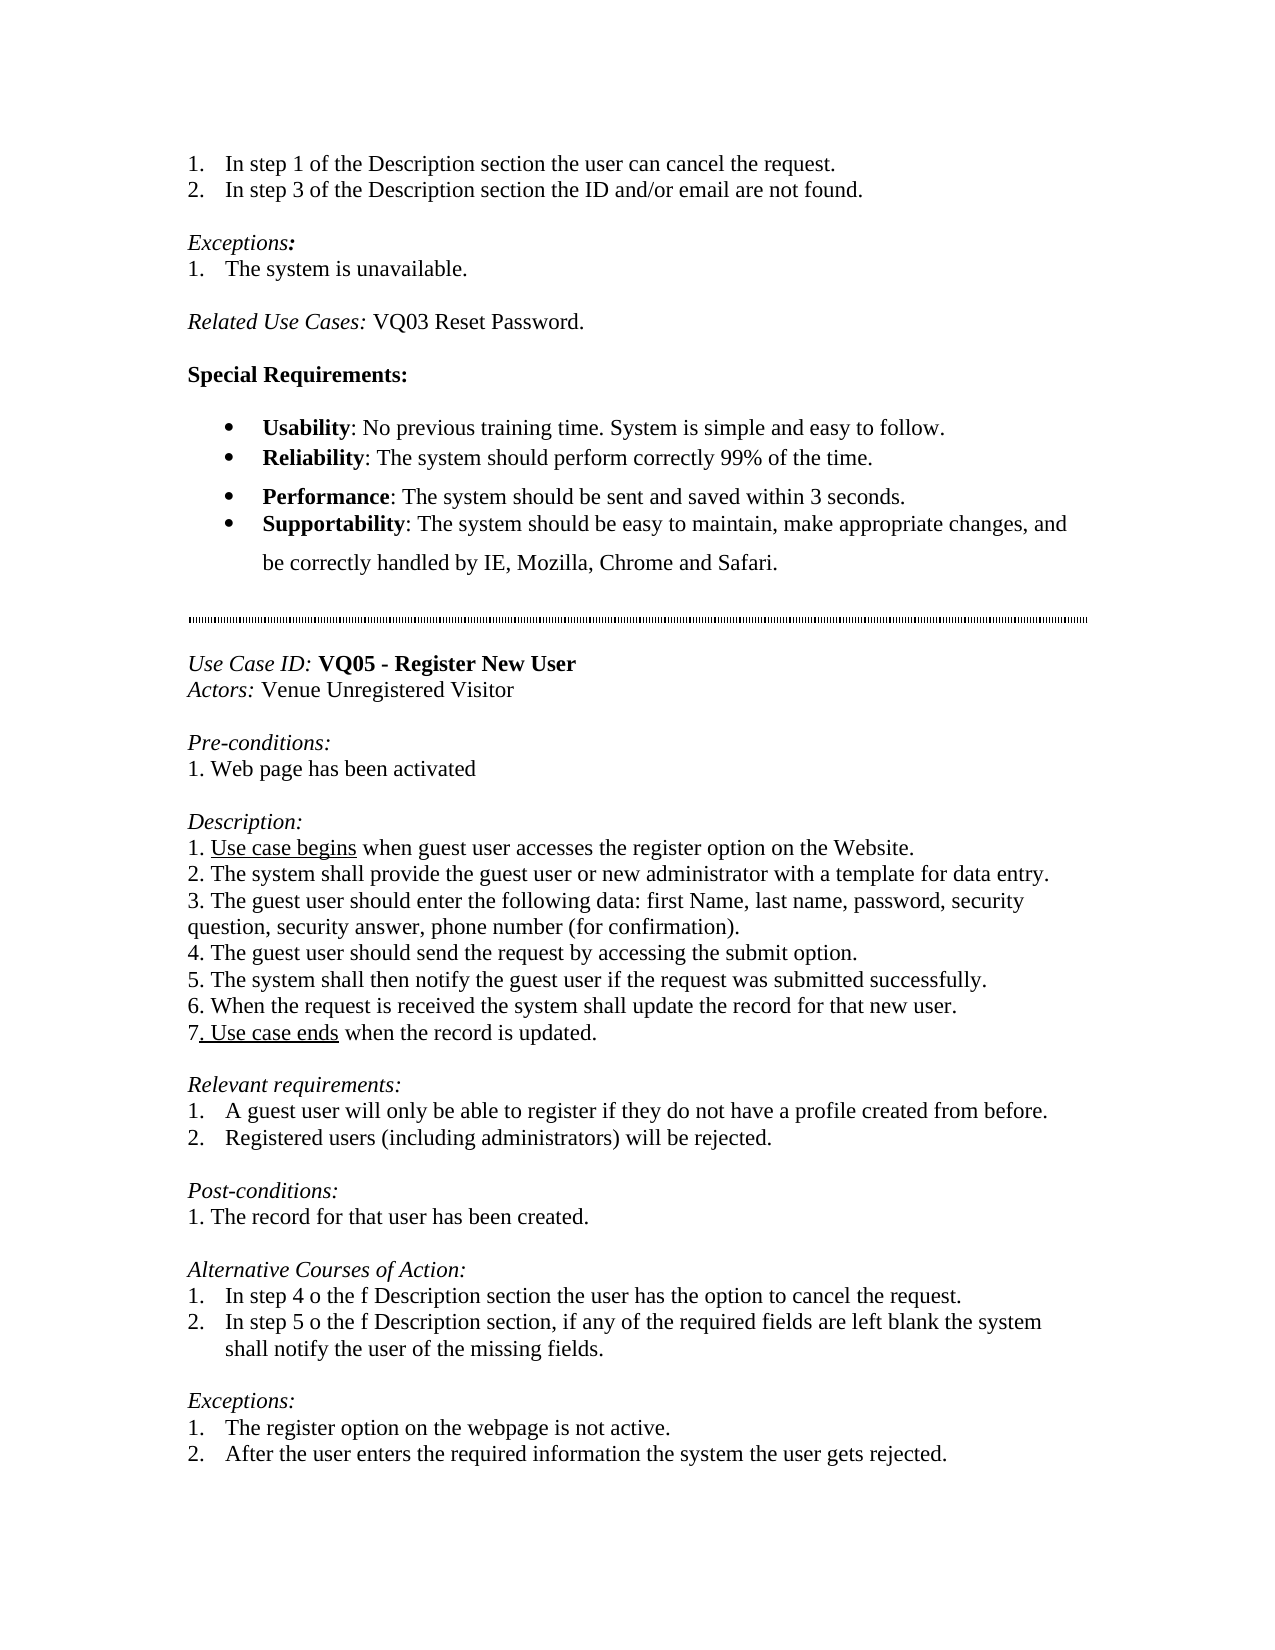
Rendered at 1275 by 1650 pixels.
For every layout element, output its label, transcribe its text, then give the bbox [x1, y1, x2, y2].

list Performance: The system should be sent and saved within 3 seconds. [225, 483, 1087, 509]
text Actors: Venue Unregistered Visitor [187, 676, 1087, 702]
list In step 4 o the f Description section the user has the option to cancel the request. [187, 1282, 1087, 1308]
text Relevant requirements: [187, 1071, 1087, 1098]
text 6. When the request is received the system shall update the record for that new user. [187, 992, 1087, 1018]
text 1. Web page has been activated [187, 755, 1087, 781]
list Supportability: The system should be easy to maintain, make appropriate changes, and be correctly handled by IE, Mozilla, Chrome and Safari. [225, 509, 1087, 575]
text Description: [187, 808, 1087, 834]
list The system is unavailable. [187, 255, 1087, 282]
text Post-conditions: [187, 1177, 1087, 1203]
list The register option on the webpage is not active. [187, 1414, 1087, 1440]
text Use Case ID: VQ05 - Register New User [187, 649, 1087, 676]
list Registered users (including administrators) will be rejected. [187, 1124, 1087, 1150]
text Alternative Courses of Action: [187, 1256, 1087, 1282]
text 4. The guest user should send the request by accessing the submit option. [187, 939, 1087, 966]
text Related Use Cases: VQ03 Reset Password. [187, 308, 1087, 334]
list In step 3 of the Description section the ID and/or email are not found. [187, 176, 1087, 203]
text 3. The guest user should enter the following data: first Name, last name, password, security question, security answer, phone number (for confirmation). [187, 887, 1087, 939]
list Usability: No previous training time. System is simple and easy to follow. [225, 413, 1087, 440]
text 1. Use case begins when guest user accesses the register option on the Website. [187, 834, 1087, 860]
text 2. The system shall provide the guest user or new administrator with a template for data entry. [187, 860, 1087, 887]
text 7. Use case ends when the record is updated. [187, 1018, 1087, 1045]
text Special Requirements: [187, 361, 1087, 387]
list Reliability: The system should perform correctly 99% of the time. [225, 444, 1087, 470]
list In step 5 o the f Description section, if any of the required fields are left blank the system shall notify the user of the missing fields. [187, 1308, 1087, 1361]
list After the user enters the required information the system the user gets rejected. [187, 1440, 1087, 1467]
list A guest user will only be able to register if they do not have a profile created from before. [187, 1098, 1087, 1124]
text 5. The system shall then notify the guest user if the request was submitted successfully. [187, 966, 1087, 992]
text Exceptions: [187, 1387, 1087, 1414]
text Pre-conditions: [187, 729, 1087, 755]
list In step 1 of the Description section the user can cancel the request. [187, 150, 1087, 176]
text Exceptions: [187, 229, 1087, 255]
text 1. The record for that user has been created. [187, 1203, 1087, 1229]
